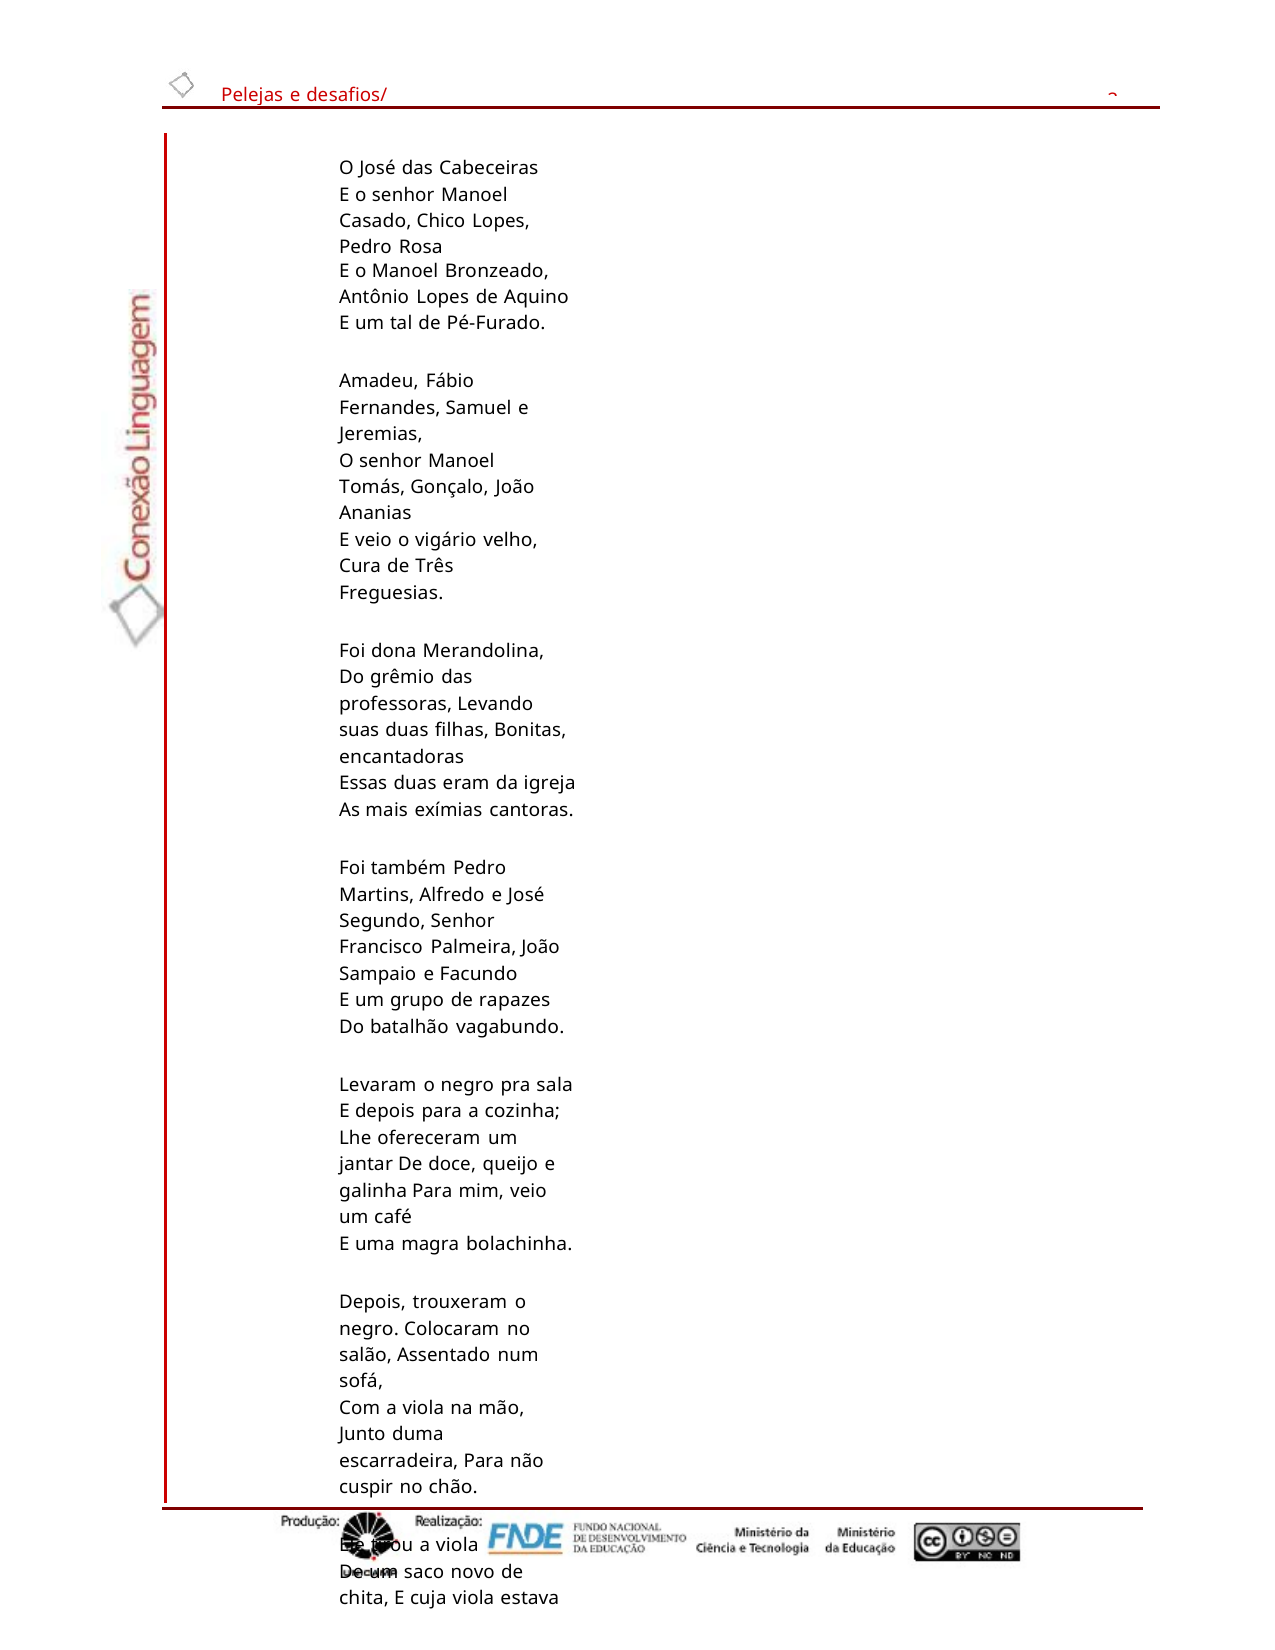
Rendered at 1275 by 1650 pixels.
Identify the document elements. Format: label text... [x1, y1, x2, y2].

picture [165, 68, 194, 99]
text Amadeu, Fábio Fernandes, Samuel e Jeremias, [339, 368, 578, 446]
text E um grupo de rapazes [339, 987, 1175, 1012]
text Depois, trouxeram o negro. Colocaram no salão, Assentado num sofá, [339, 1288, 585, 1393]
text E o Manoel Bronzeado, [339, 260, 1175, 282]
text Junto duma escarradeira, Para não cuspir no chão. [339, 1421, 569, 1499]
text Levaram o negro pra sala E depois para a cozinha; Lhe ofereceram um jantar De doce, queijo e galinha Para mim, veio um café [339, 1071, 575, 1229]
text E veio o vigário velho, Cura de Três Freguesias. [339, 526, 560, 605]
text Foi dona Merandolina, [339, 637, 1175, 663]
text Do batalhão vagabundo. [339, 1013, 1175, 1039]
text E uma magra bolachinha. [339, 1230, 1175, 1256]
text Antônio Lopes de Aquino [339, 283, 1175, 308]
text Com a viola na mão, [339, 1394, 1175, 1420]
text Do grêmio das professoras, Levando suas duas filhas, Bonitas, encantadoras [339, 664, 580, 769]
text Foi também Pedro Martins, Alfredo e José Segundo, Senhor Francisco Palmeira, João Sampaio e Facundo [339, 854, 582, 986]
text De um saco novo de chita, E cuja viola estava [339, 1558, 576, 1610]
text O senhor Manoel Tomás, Gonçalo, João Ananias [339, 447, 558, 525]
picture [273, 1510, 1032, 1579]
picture [101, 289, 164, 652]
text E o senhor Manoel Casado, Chico Lopes, Pedro Rosa [339, 181, 577, 259]
text O José das Cabeceiras [339, 154, 1175, 180]
text Essas duas eram da igreja [339, 770, 1175, 795]
text As mais exímias cantoras. [339, 796, 1175, 822]
text E um tal de Pé-Furado. [339, 309, 1175, 335]
text Ele tirou a viola [339, 1532, 1175, 1557]
